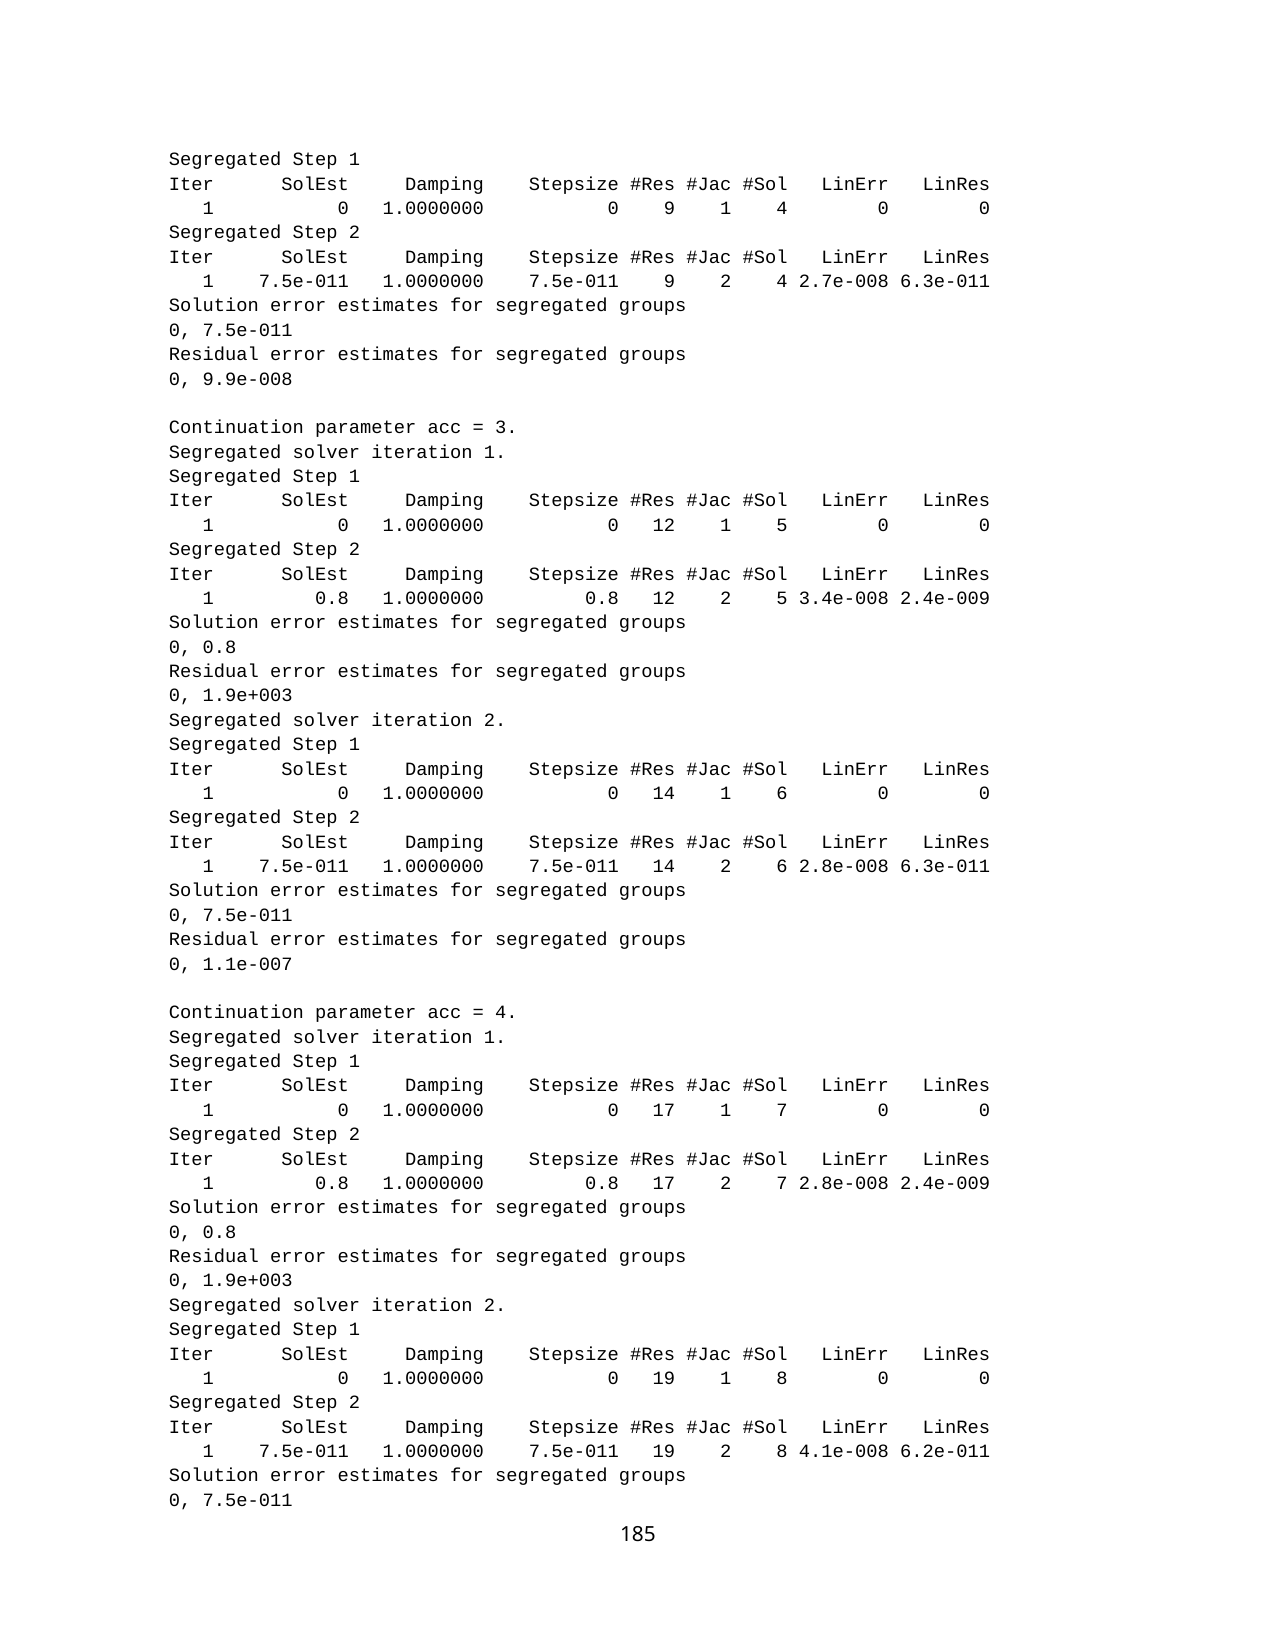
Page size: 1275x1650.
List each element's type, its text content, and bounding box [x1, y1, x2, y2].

text 1 0.8 1.0000000 0.8 12 2 5 3.4e-008 2.4e-009 [169, 589, 1125, 610]
text Iter SolEst Damping Stepsize #Res #Jac #Sol LinErr LinRes [169, 1076, 1125, 1097]
text Solution error estimates for segregated groups [169, 296, 1125, 317]
text 1 0 1.0000000 0 14 1 6 0 0 [169, 784, 1125, 805]
text 0, 1.1e-007 [169, 954, 1125, 976]
text Solution error estimates for segregated groups [169, 1466, 1125, 1487]
text Segregated Step 1 [169, 1052, 1125, 1073]
text Segregated Step 2 [169, 540, 1125, 561]
text 1 7.5e-011 1.0000000 7.5e-011 14 2 6 2.8e-008 6.3e-011 [169, 857, 1125, 878]
text Segregated Step 1 [169, 735, 1125, 756]
text Iter SolEst Damping Stepsize #Res #Jac #Sol LinErr LinRes [169, 174, 1125, 196]
text Segregated Step 2 [169, 808, 1125, 829]
text Residual error estimates for segregated groups [169, 345, 1125, 366]
text Segregated solver iteration 2. [169, 711, 1125, 732]
text 1 0 1.0000000 0 9 1 4 0 0 [169, 199, 1125, 220]
text Continuation parameter acc = 3. [169, 418, 1125, 439]
text Segregated Step 1 [169, 1320, 1125, 1341]
text 0, 0.8 [169, 1222, 1125, 1244]
text 0, 7.5e-011 [169, 321, 1125, 342]
text 1 0 1.0000000 0 17 1 7 0 0 [169, 1101, 1125, 1122]
text Residual error estimates for segregated groups [169, 662, 1125, 683]
text 1 7.5e-011 1.0000000 7.5e-011 19 2 8 4.1e-008 6.2e-011 [169, 1442, 1125, 1463]
text Iter SolEst Damping Stepsize #Res #Jac #Sol LinErr LinRes [169, 491, 1125, 512]
text 1 0 1.0000000 0 19 1 8 0 0 [169, 1369, 1125, 1390]
text Solution error estimates for segregated groups [169, 881, 1125, 902]
text Iter SolEst Damping Stepsize #Res #Jac #Sol LinErr LinRes [169, 759, 1125, 781]
text 1 0 1.0000000 0 12 1 5 0 0 [169, 516, 1125, 537]
text 0, 7.5e-011 [169, 906, 1125, 927]
text Iter SolEst Damping Stepsize #Res #Jac #Sol LinErr LinRes [169, 1344, 1125, 1366]
text Segregated Step 2 [169, 223, 1125, 244]
text 0, 0.8 [169, 637, 1125, 659]
text Solution error estimates for segregated groups [169, 613, 1125, 634]
text Iter SolEst Damping Stepsize #Res #Jac #Sol LinErr LinRes [169, 247, 1125, 269]
text Continuation parameter acc = 4. [169, 1003, 1125, 1024]
text 1 0.8 1.0000000 0.8 17 2 7 2.8e-008 2.4e-009 [169, 1174, 1125, 1195]
text Segregated Step 2 [169, 1393, 1125, 1414]
text Residual error estimates for segregated groups [169, 930, 1125, 951]
text Iter SolEst Damping Stepsize #Res #Jac #Sol LinErr LinRes [169, 832, 1125, 854]
text 0, 7.5e-011 [169, 1491, 1125, 1512]
text 1 7.5e-011 1.0000000 7.5e-011 9 2 4 2.7e-008 6.3e-011 [169, 272, 1125, 293]
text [169, 1417, 1125, 1439]
text 0, 9.9e-008 [169, 369, 1125, 391]
text Segregated Step 1 [169, 150, 1125, 171]
text Segregated solver iteration 2. [169, 1296, 1125, 1317]
text Iter SolEst Damping Stepsize #Res #Jac #Sol LinErr LinRes [169, 1149, 1125, 1171]
text Segregated solver iteration 1. [169, 442, 1125, 464]
text Residual error estimates for segregated groups [169, 1247, 1125, 1268]
text Segregated Step 2 [169, 1125, 1125, 1146]
text Iter SolEst Damping Stepsize #Res #Jac #Sol LinErr LinRes [169, 564, 1125, 586]
text 0, 1.9e+003 [169, 686, 1125, 707]
text Solution error estimates for segregated groups [169, 1198, 1125, 1219]
text Segregated Step 1 [169, 467, 1125, 488]
text Segregated solver iteration 1. [169, 1027, 1125, 1049]
text 0, 1.9e+003 [169, 1271, 1125, 1292]
